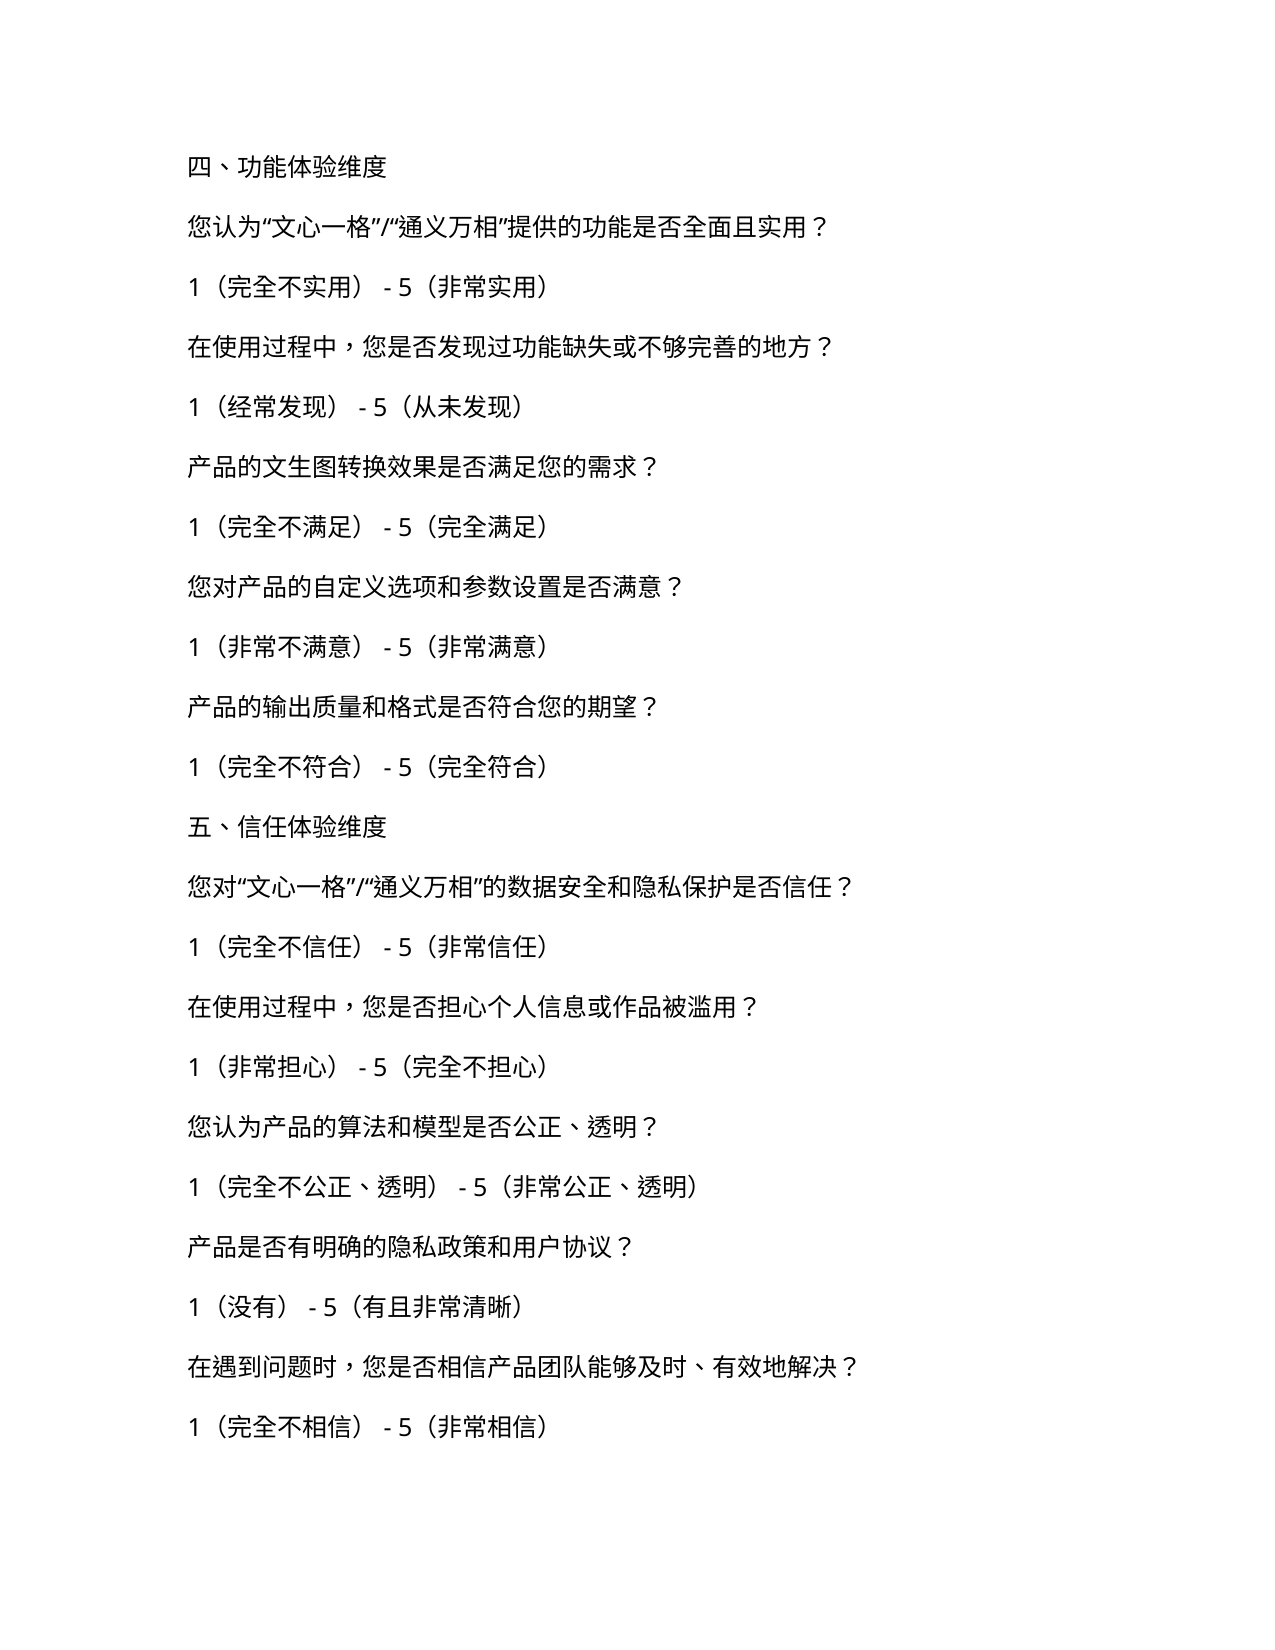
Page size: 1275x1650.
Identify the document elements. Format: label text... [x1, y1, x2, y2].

text 四、功能体验维度 [187, 150, 1087, 184]
text 1（没有） - 5（有且非常清晰） [187, 1290, 1087, 1324]
text 产品的文生图转换效果是否满足您的需求？ [187, 450, 1087, 484]
text 1（非常担心） - 5（完全不担心） [187, 1050, 1087, 1084]
text 五、信任体验维度 [187, 810, 1087, 844]
text 产品是否有明确的隐私政策和用户协议？ [187, 1230, 1087, 1264]
text 1（非常不满意） - 5（非常满意） [187, 630, 1087, 664]
text 在遇到问题时，您是否相信产品团队能够及时、有效地解决？ [187, 1350, 1087, 1384]
text 1（完全不公正、透明） - 5（非常公正、透明） [187, 1170, 1087, 1204]
text 在使用过程中，您是否发现过功能缺失或不够完善的地方？ [187, 330, 1087, 364]
text 您对“文心一格”/“通义万相”的数据安全和隐私保护是否信任？ [187, 870, 1087, 904]
text 1（完全不满足） - 5（完全满足） [187, 510, 1087, 544]
text 1（完全不符合） - 5（完全符合） [187, 750, 1087, 784]
text 您认为产品的算法和模型是否公正、透明？ [187, 1110, 1087, 1144]
text 产品的输出质量和格式是否符合您的期望？ [187, 690, 1087, 724]
text 在使用过程中，您是否担心个人信息或作品被滥用？ [187, 990, 1087, 1024]
text 1（完全不信任） - 5（非常信任） [187, 930, 1087, 964]
text 1（经常发现） - 5（从未发现） [187, 390, 1087, 424]
text 您对产品的自定义选项和参数设置是否满意？ [187, 570, 1087, 604]
text 您认为“文心一格”/“通义万相”提供的功能是否全面且实用？ [187, 210, 1087, 244]
text 1（完全不实用） - 5（非常实用） [187, 270, 1087, 304]
text 1（完全不相信） - 5（非常相信） [187, 1410, 1087, 1444]
